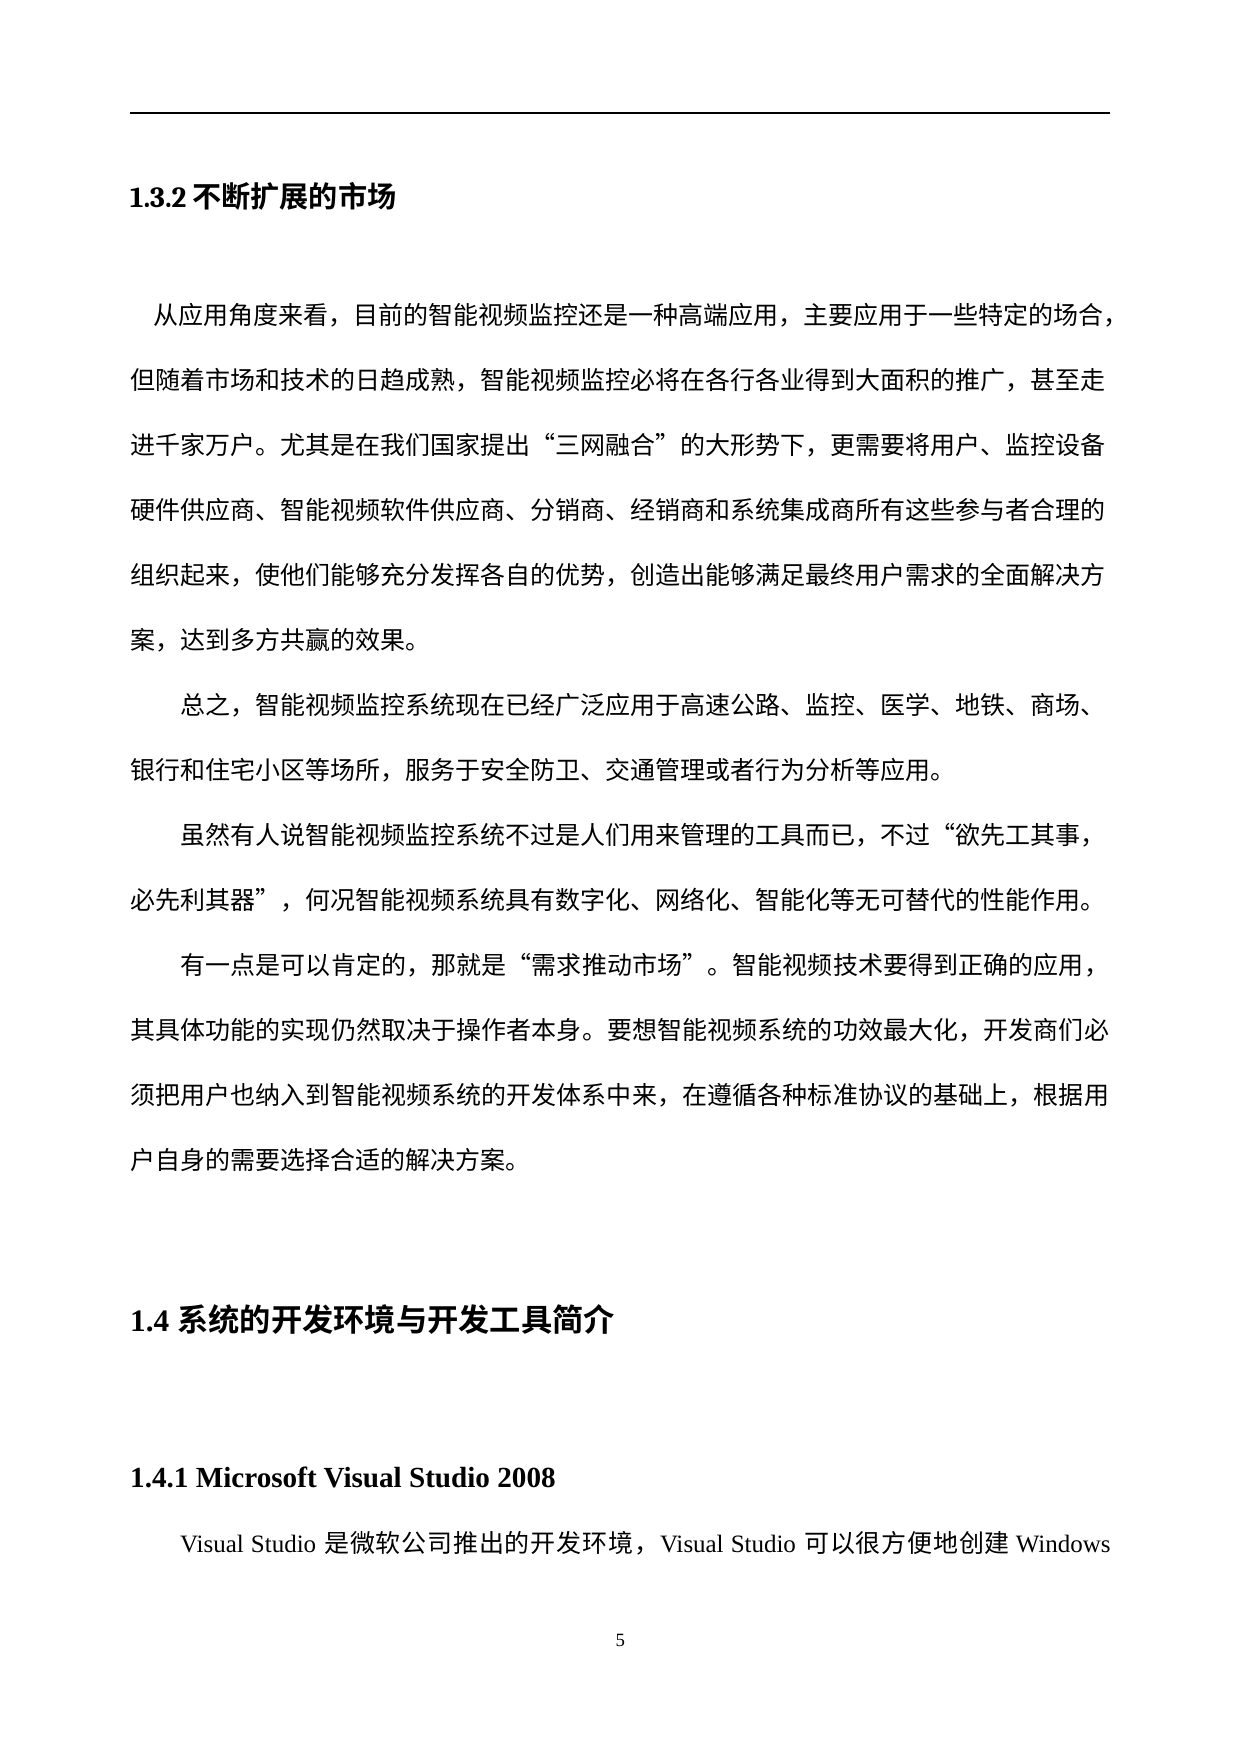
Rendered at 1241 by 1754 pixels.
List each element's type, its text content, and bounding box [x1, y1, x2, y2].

text 总之，智能视频监控系统现在已经广泛应用于高速公路、监控、医学、地铁、商场、银行和住宅小区等场所，服务于安全防卫、交通管理或者行为分析等应用。 [130, 671, 1110, 801]
text Visual Studio 是微软公司推出的开发环境，Visual Studio 可以很方便地创建Windows平台下的Windows 应用程序和网络应用程序，是最流行的Windows 平台应用程序开发环境。 [130, 1509, 1110, 1574]
text 1.4.1 Microsoft Visual Studio 2008 [130, 1444, 1110, 1509]
text 从应用角度来看，目前的智能视频监控还是一种高端应用，主要应用于一些特定的场合，但随着市场和技术的日趋成熟，智能视频监控必将在各行各业得到大面积的推广，甚至走进千家万户。尤其是在我们国家提出“三网融合”的大形势下，更需要将用户、监控设备硬件供应商、智能视频软件供应商、分销商、经销商和系统集成商所有这些参与者合理的组织起来，使他们能够充分发挥各自的优势，创造出能够满足最终用户需求的全面解决方案，达到多方共赢的效果。 [130, 281, 1110, 671]
subtitle 1.4 系统的开发环境与开发工具简介 [130, 1285, 1110, 1350]
text 虽然有人说智能视频监控系统不过是人们用来管理的工具而已，不过“欲先工其事，必先利其器”，何况智能视频系统具有数字化、网络化、智能化等无可替代的性能作用。 [130, 801, 1110, 931]
text 有一点是可以肯定的，那就是“需求推动市场”。智能视频技术要得到正确的应用，其具体功能的实现仍然取决于操作者本身。要想智能视频系统的功效最大化，开发商们必须把用户也纳入到智能视频系统的开发体系中来，在遵循各种标准协议的基础上，根据用户自身的需要选择合适的解决方案。 [130, 931, 1110, 1191]
subtitle 1.3.2不断扩展的市场 [130, 162, 1110, 227]
